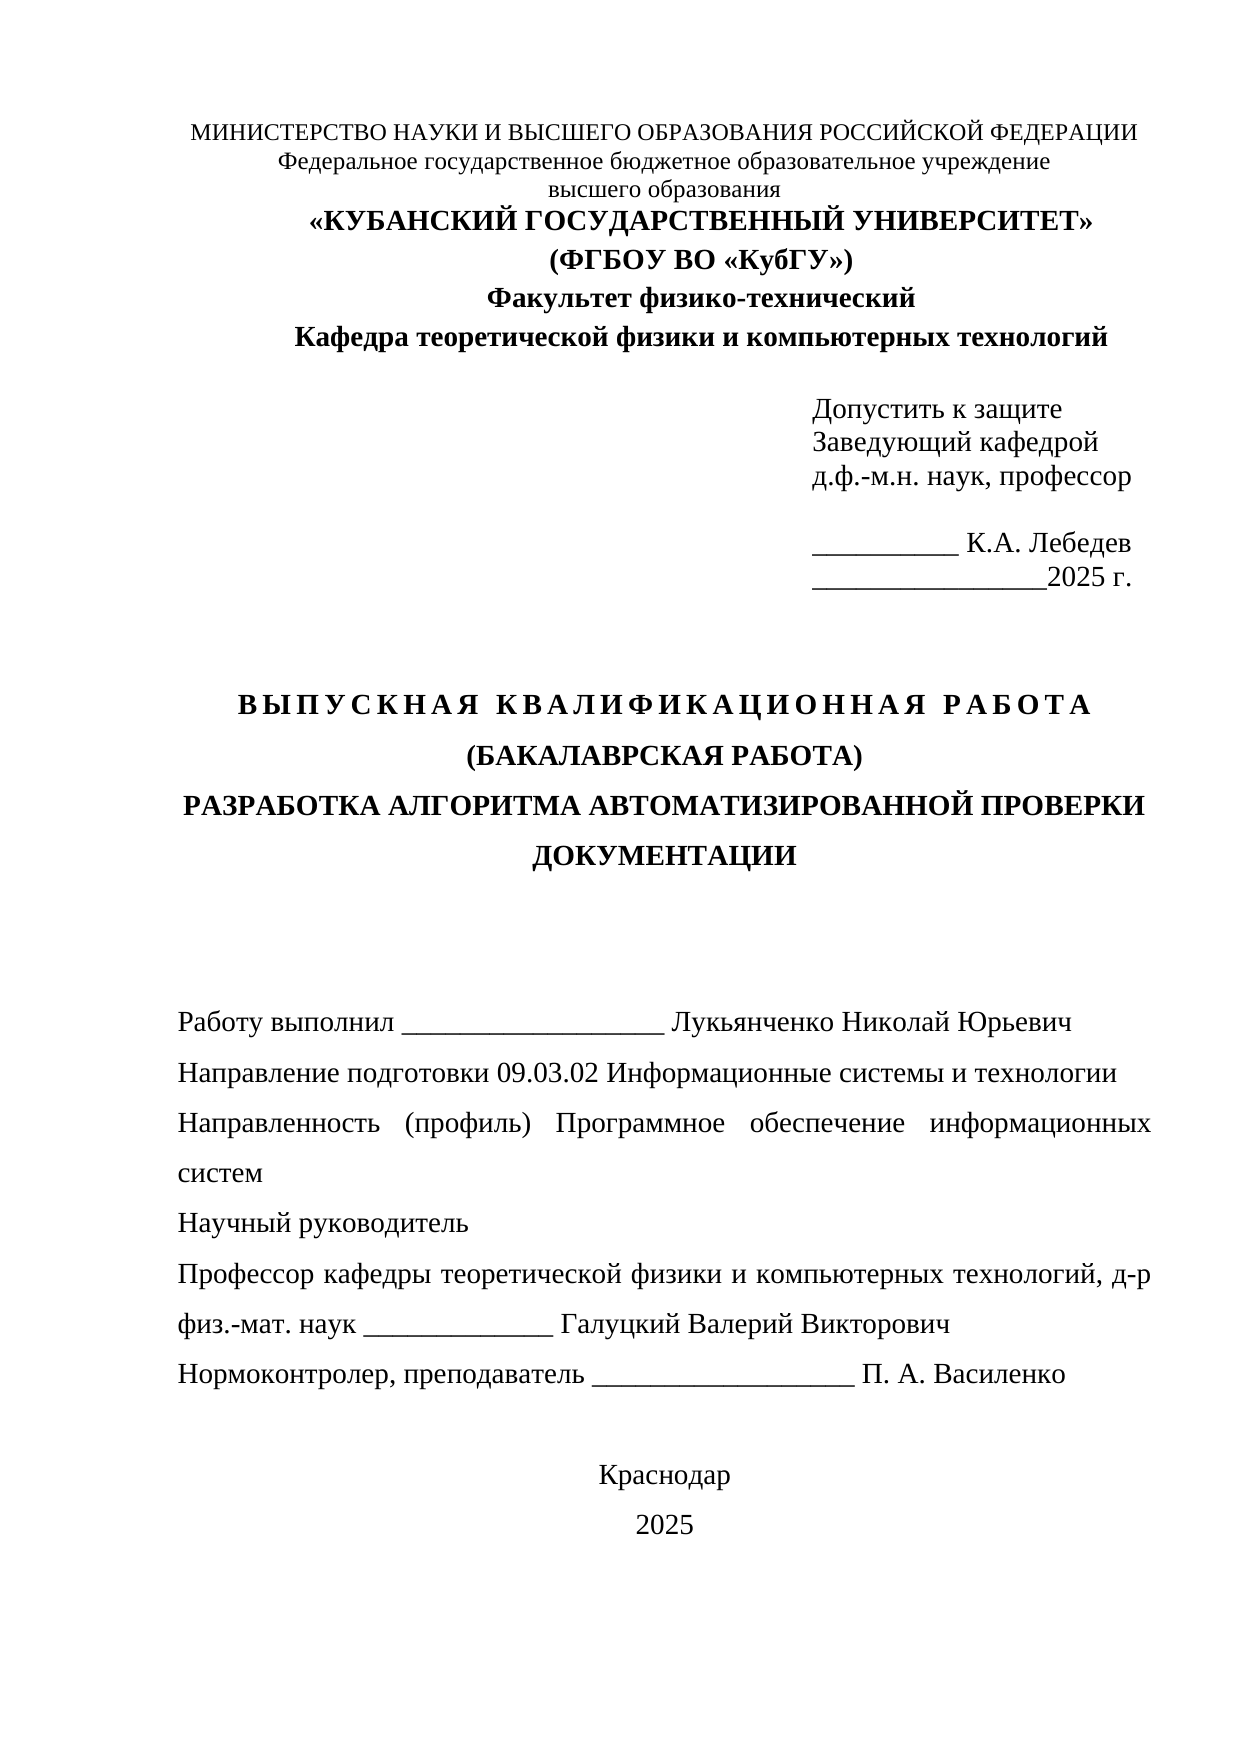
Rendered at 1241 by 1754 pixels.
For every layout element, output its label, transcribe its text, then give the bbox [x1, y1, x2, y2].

text ВЫПУСКНАЯ КВАЛИФИКАЦИОННАЯ РАБОТА [177, 687, 1152, 721]
text Направленность (профиль) Программное обеспечение информационных систем [177, 1105, 1152, 1189]
text Нормоконтролер, преподаватель __________________ П. А. Василенко [177, 1357, 1152, 1390]
text РАЗРАБОТКА АЛГОРИТМА АВТОМАТИЗИРОВАННОЙ ПРОВЕРКИ ДОКУМЕНТАЦИИ [177, 788, 1152, 872]
text Допустить к защите [709, 391, 1152, 424]
text (ФГБОУ ВО «КубГУ») [177, 242, 1152, 275]
text Заведующий кафедрой [709, 424, 1152, 458]
text Факультет физико-технический [177, 280, 1152, 314]
text Работу выполнил __________________ Лукьянченко Николай Юрьевич [177, 1004, 1152, 1038]
text «КУБАНСКИЙ ГОСУДАРСТВЕННЫЙ УНИВЕРСИТЕТ» [177, 203, 1152, 237]
text __________ К.А. Лебедев [709, 525, 1152, 559]
text Научный руководитель [177, 1206, 1152, 1239]
text 2025 [177, 1507, 1152, 1541]
text Кафедра теоретической физики и компьютерных технологий [177, 319, 1152, 352]
text Профессор кафедры теоретической физики и компьютерных технологий, д-р физ.-мат. наук _____________ Галуцкий Валерий Викторович [177, 1256, 1152, 1340]
text (БАКАЛАВРСКАЯ РАБОТА) [177, 738, 1152, 771]
text ________________2025 г. [709, 559, 1152, 592]
text Федеральное государственное бюджетное образовательное учреждение [177, 146, 1152, 174]
text д.ф.-м.н. наук, профессор [709, 458, 1152, 492]
text высшего образования [177, 174, 1152, 203]
text МИНИСТЕРСТВО НАУКИ И ВЫСШЕГО ОБРАЗОВАНИЯ РОССИЙСКОЙ ФЕДЕРАЦИИ [177, 118, 1152, 146]
text Направление подготовки 09.03.02 Информационные системы и технологии [177, 1055, 1152, 1088]
text Краснодар [177, 1457, 1152, 1491]
